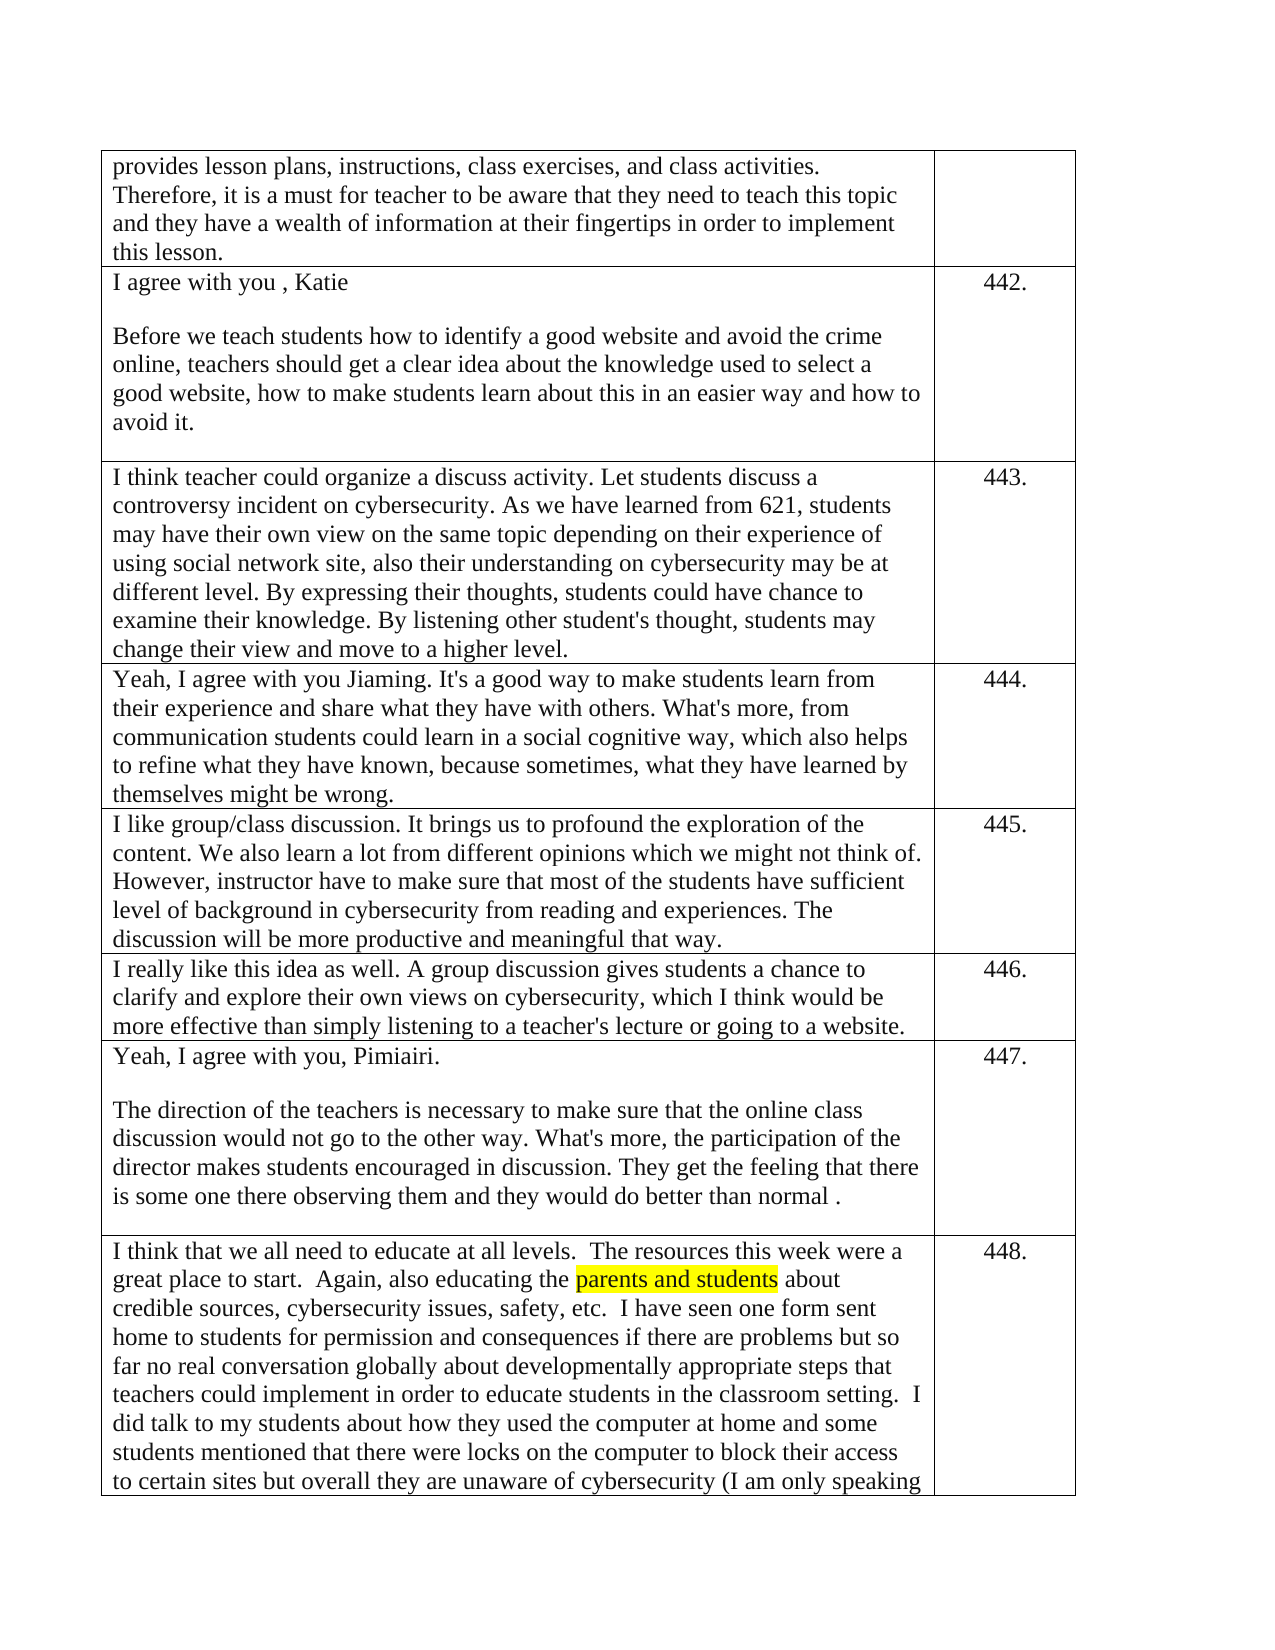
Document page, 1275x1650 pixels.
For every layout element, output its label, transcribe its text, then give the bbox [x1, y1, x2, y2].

table_cell I like group/class discussion. It brings us to profound the exploration of the content. We also learn a lot from different opinions which we might not think of. However, instructor have to make sure that most of the students have sufficient level of background in cybersecurity from reading and experiences. The discussion will be more productive and meaningful that way. [723, 809, 934, 953]
table_cell I really like this idea as well. A group discussion gives students a chance to clarify and explore their own views on cybersecurity, which I think would be more effective than simply listening to a teacher's lecture or going to a website. [102, 954, 934, 1040]
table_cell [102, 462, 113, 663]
table_cell [935, 664, 1075, 808]
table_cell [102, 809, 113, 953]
table_cell [935, 954, 1075, 1040]
table_cell Yeah, I agree with you, Pimiairi. The direction of the teachers is necessary to make sure that the online class discussion would not go to the other way. What's more, the participation of the director makes students encouraged in discussion. They get the feeling that there is some one there observing them and they would do better than normal . [102, 1041, 934, 1235]
table_cell I think teacher could organize a discuss activity. Let students discuss a controversy incident on cybersecurity. As we have learned from 621, students may have their own view on the same topic depending on their experience of using social network site, also their understanding on cybersecurity may be at different level. By expressing their thoughts, students could have chance to examine their knowledge. By listening other student's thought, students may change their view and move to a higher level. [568, 462, 934, 663]
table_cell [935, 809, 1075, 953]
table_cell I agree with you , Katie Before we teach students how to identify a good website and avoid the crime online, teachers should get a clear idea about the knowledge used to select a good website, how to make students learn about this in an easier way and how to avoid it. [102, 267, 934, 461]
table_cell Yeah, I agree with you Jiaming. It's a good way to make students learn from their experience and share what they have with others. What's more, from communication students could learn in a social cognitive way, which also helps to refine what they have known, because sometimes, what they have learned by themselves might be wrong. [394, 664, 934, 808]
table_cell [935, 151, 1075, 266]
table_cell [102, 1236, 934, 1494]
table_cell [935, 462, 1075, 663]
table_cell [935, 1236, 1075, 1494]
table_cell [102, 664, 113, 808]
table_cell [935, 1041, 1075, 1235]
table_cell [102, 151, 934, 266]
table_cell [935, 267, 1075, 461]
